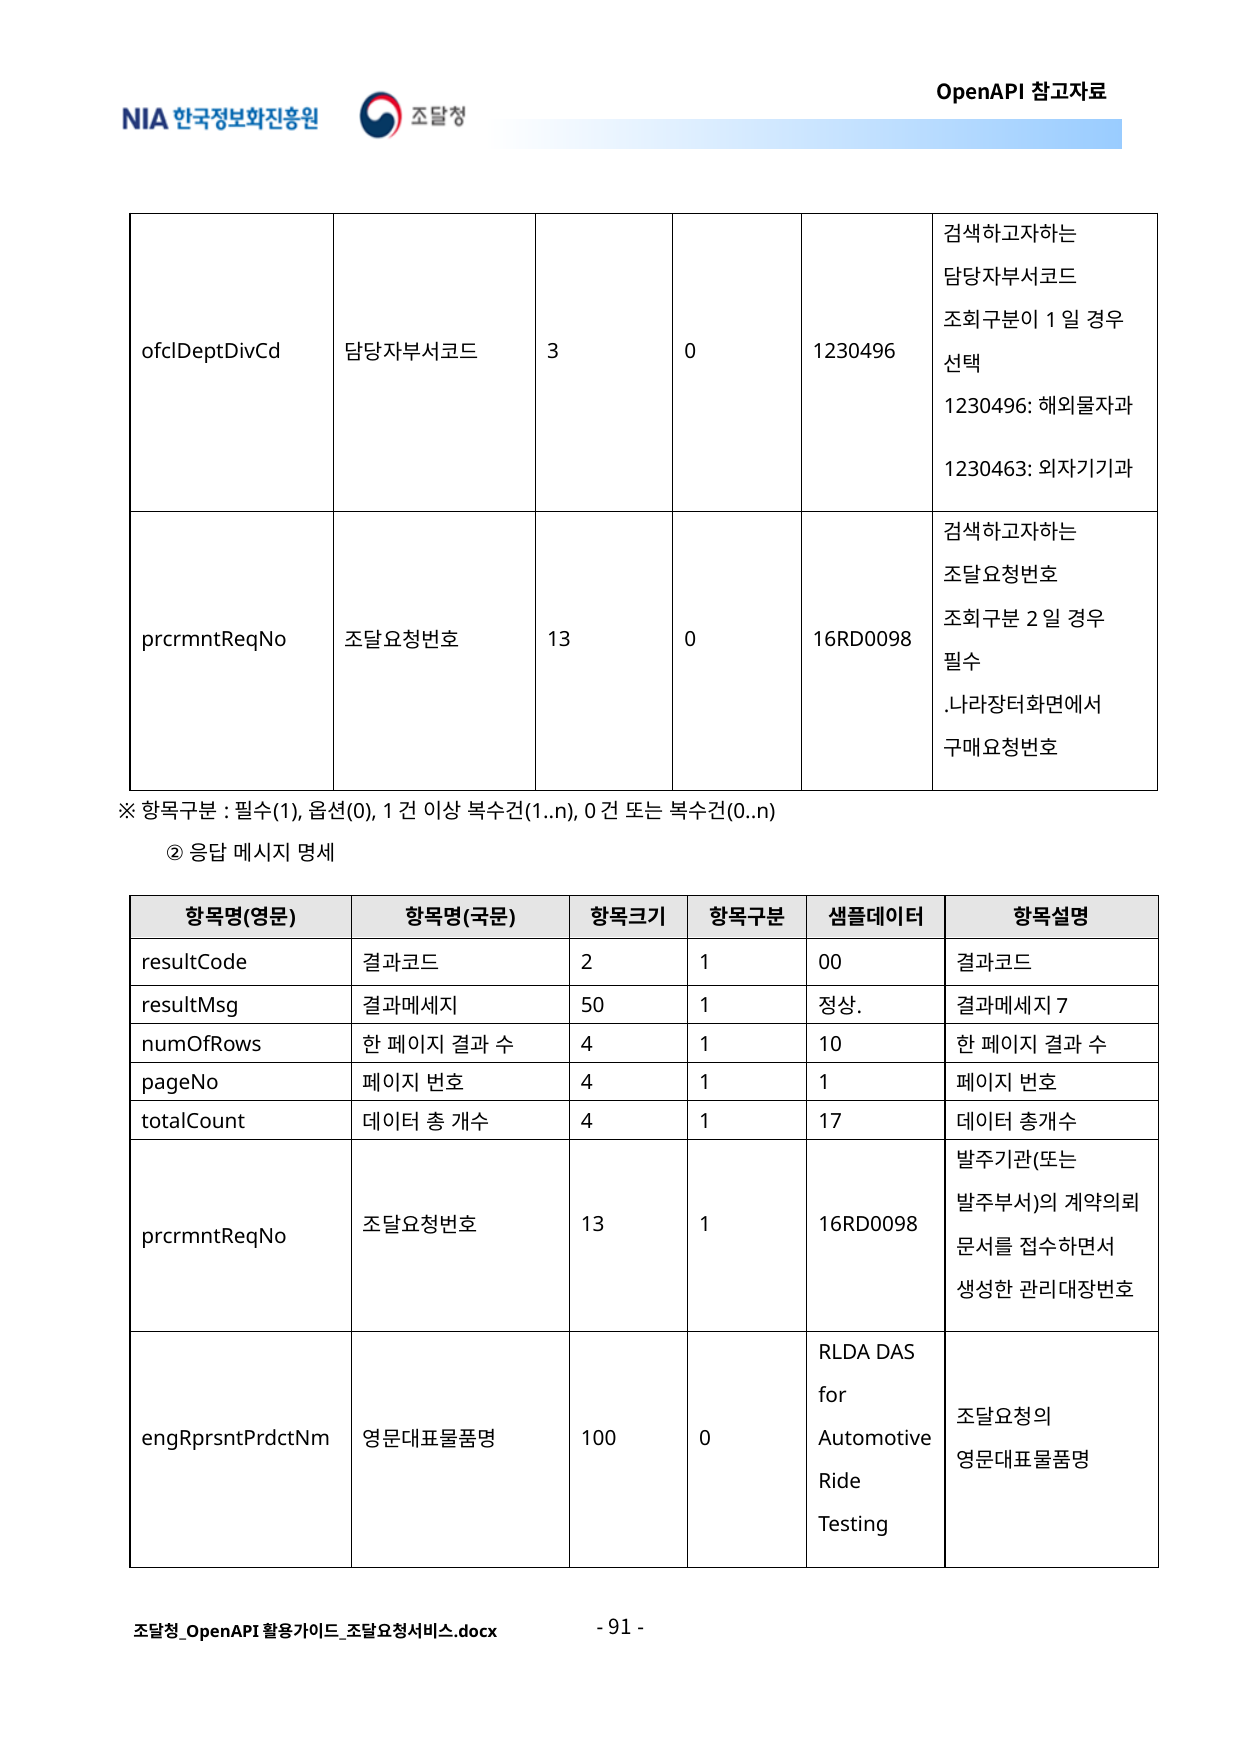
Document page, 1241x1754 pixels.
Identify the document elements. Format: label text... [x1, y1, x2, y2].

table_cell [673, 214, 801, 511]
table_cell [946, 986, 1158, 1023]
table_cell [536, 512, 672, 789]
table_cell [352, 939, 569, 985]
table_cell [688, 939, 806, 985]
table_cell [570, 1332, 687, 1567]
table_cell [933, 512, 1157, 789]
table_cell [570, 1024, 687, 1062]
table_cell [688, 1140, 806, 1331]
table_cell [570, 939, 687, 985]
text ※ 항목구분 : 필수(1), 옵션(0), 1건 이상 복수건(1..n), 0건 또는 복수건(0..n) [118, 791, 1122, 828]
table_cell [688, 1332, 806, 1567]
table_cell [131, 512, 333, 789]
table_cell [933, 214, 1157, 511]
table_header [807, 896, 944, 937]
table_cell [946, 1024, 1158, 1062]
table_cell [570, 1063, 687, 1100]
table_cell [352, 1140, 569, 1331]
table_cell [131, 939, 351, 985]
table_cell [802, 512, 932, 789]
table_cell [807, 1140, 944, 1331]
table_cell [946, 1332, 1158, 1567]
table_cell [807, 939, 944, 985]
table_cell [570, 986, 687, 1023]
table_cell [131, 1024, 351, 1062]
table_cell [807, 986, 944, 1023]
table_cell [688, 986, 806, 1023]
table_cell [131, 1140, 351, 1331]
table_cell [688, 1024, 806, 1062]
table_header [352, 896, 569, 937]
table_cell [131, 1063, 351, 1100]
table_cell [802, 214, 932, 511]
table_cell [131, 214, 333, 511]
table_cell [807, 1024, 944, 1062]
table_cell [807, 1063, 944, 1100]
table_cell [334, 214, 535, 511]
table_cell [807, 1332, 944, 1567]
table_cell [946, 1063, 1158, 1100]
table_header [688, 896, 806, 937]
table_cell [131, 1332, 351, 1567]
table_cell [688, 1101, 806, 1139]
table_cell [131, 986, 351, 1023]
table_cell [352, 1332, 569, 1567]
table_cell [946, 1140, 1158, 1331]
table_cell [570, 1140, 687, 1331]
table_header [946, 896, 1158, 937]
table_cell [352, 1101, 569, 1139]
subtitle 응답 메시지 명세 [165, 832, 1122, 870]
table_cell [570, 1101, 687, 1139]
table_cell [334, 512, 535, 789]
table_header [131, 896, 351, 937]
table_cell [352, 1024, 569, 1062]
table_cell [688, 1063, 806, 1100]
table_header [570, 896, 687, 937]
picture [118, 88, 472, 145]
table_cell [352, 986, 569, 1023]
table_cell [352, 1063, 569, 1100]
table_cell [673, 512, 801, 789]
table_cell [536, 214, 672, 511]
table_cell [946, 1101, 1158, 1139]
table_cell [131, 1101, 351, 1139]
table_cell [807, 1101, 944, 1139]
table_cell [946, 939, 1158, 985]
